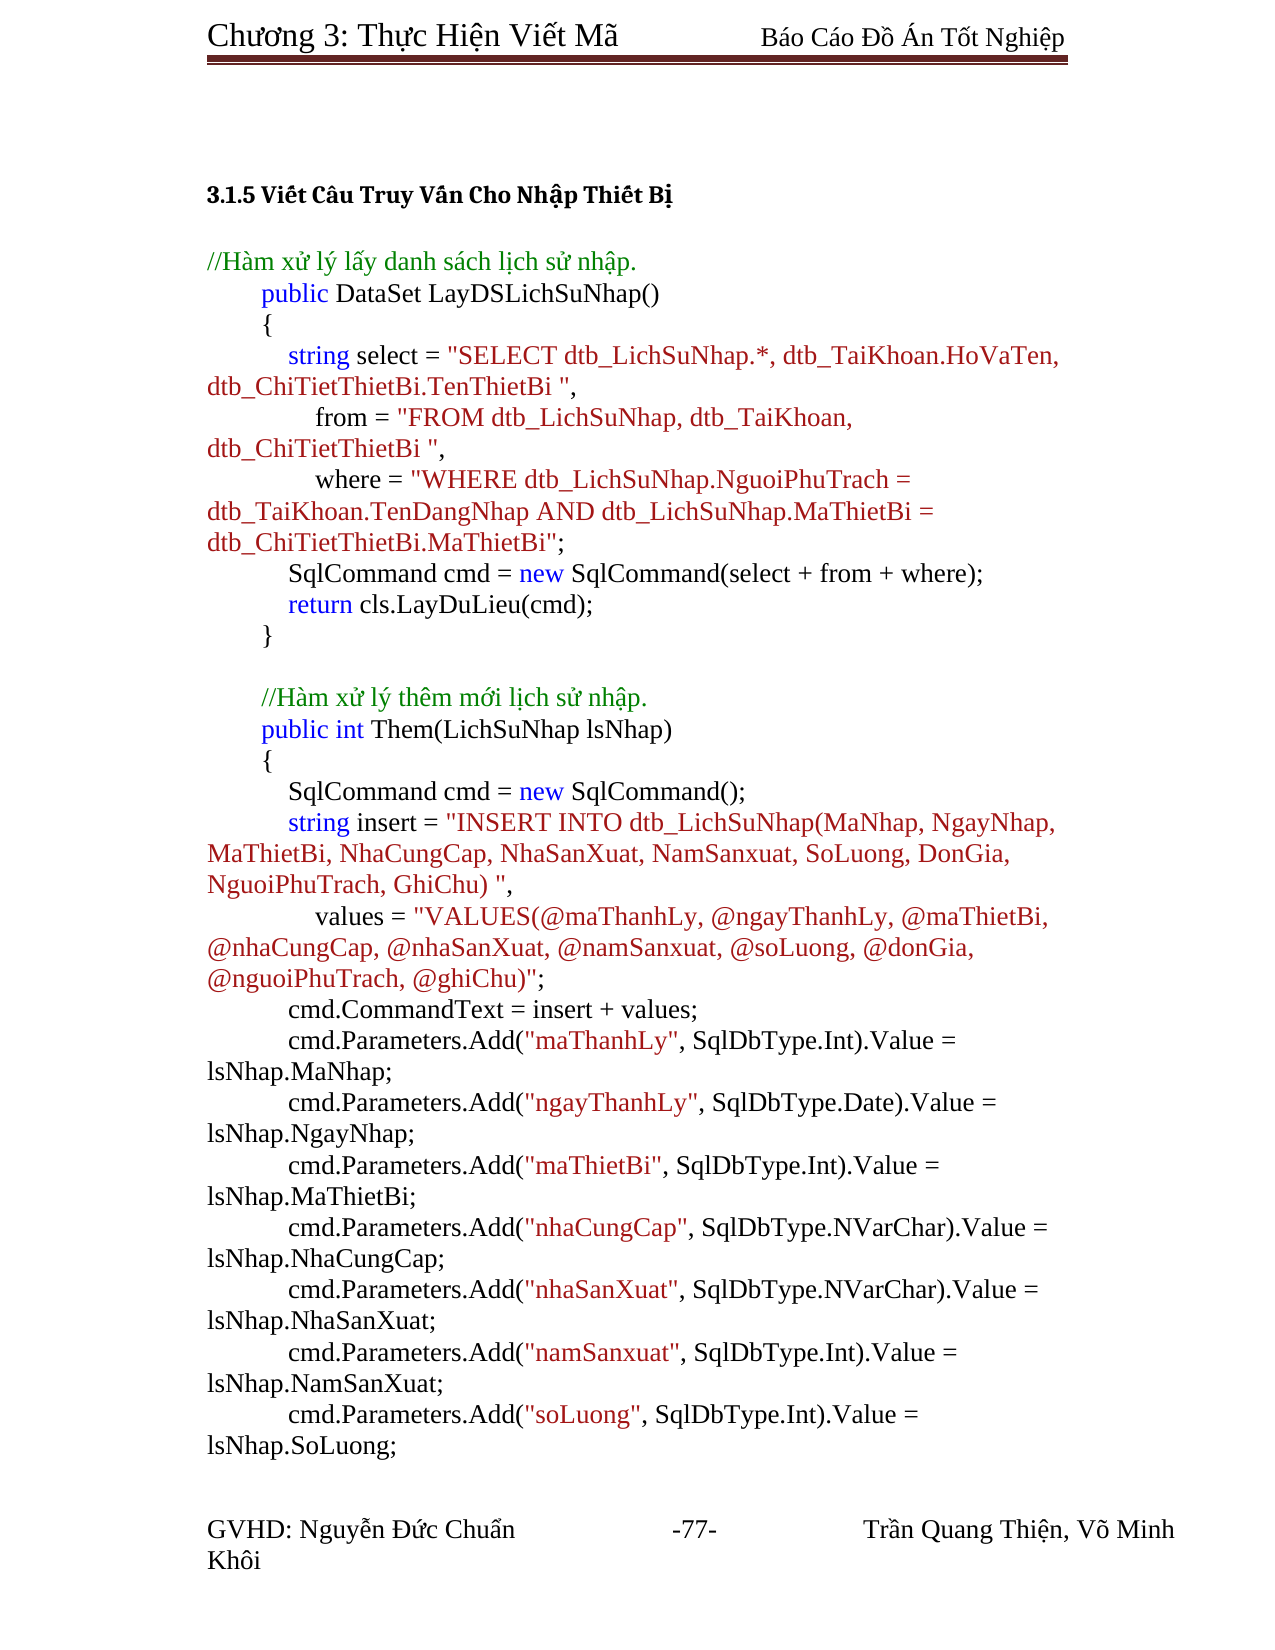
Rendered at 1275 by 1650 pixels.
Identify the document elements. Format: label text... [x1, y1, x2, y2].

text //Hàm xử lý thêm mới lịch sử nhập. [207, 682, 1068, 713]
text from = "FROM dtb_LichSuNhap, dtb_TaiKhoan, dtb_ChiTietThietBi ", [207, 401, 1068, 463]
text string select = "SELECT dtb_LichSuNhap.*, dtb_TaiKhoan.HoVaTen, dtb_ChiTietThietBi.TenThietBi ", [207, 339, 1068, 401]
text } [207, 619, 1068, 650]
text values = "VALUES(@maThanhLy, @ngayThanhLy, @maThietBi, @nhaCungCap, @nhaSanXuat, @namSanxuat, @soLuong, @donGia, @nguoiPhuTrach, @ghiChu)"; [207, 899, 1068, 993]
text SqlCommand cmd = new SqlCommand(select + from + where); [207, 557, 1068, 588]
text //Hàm xử lý lấy danh sách lịch sử nhập. [207, 246, 1068, 277]
text cmd.Parameters.Add("nhaSanXuat", SqlDbType.NVarChar).Value = lsNhap.NhaSanXuat; [207, 1273, 1068, 1336]
text { [207, 308, 1068, 339]
text cmd.Parameters.Add("soLuong", SqlDbType.Int).Value = lsNhap.SoLuong; [207, 1398, 1068, 1460]
text cmd.Parameters.Add("maThietBi", SqlDbType.Int).Value = lsNhap.MaThietBi; [207, 1149, 1068, 1211]
text cmd.CommandText = insert + values; [207, 993, 1068, 1024]
text string insert = "INSERT INTO dtb_LichSuNhap(MaNhap, NgayNhap, MaThietBi, NhaCungCap, NhaSanXuat, NamSanxuat, SoLuong, DonGia, NguoiPhuTrach, GhiChu) ", [207, 806, 1068, 899]
text cmd.Parameters.Add("maThanhLy", SqlDbType.Int).Value = lsNhap.MaNhap; [207, 1024, 1068, 1086]
text cmd.Parameters.Add("ngayThanhLy", SqlDbType.Date).Value = lsNhap.NgayNhap; [207, 1086, 1068, 1149]
text { [207, 744, 1068, 775]
text cmd.Parameters.Add("nhaCungCap", SqlDbType.NVarChar).Value = lsNhap.NhaCungCap; [207, 1211, 1068, 1273]
text public DataSet LayDSLichSuNhap() [207, 277, 1068, 308]
text return cls.LayDuLieu(cmd); [207, 588, 1068, 619]
text where = "WHERE dtb_LichSuNhap.NguoiPhuTrach = dtb_TaiKhoan.TenDangNhap AND dtb_LichSuNhap.MaThietBi = dtb_ChiTietThietBi.MaThietBi"; [207, 463, 1068, 557]
text cmd.Parameters.Add("namSanxuat", SqlDbType.Int).Value = lsNhap.NamSanXuat; [207, 1336, 1068, 1398]
text public int Them(LichSuNhap lsNhap) [207, 713, 1068, 744]
subtitle 3.1.5 Viết Câu Truy Vấn Cho Nhập Thiết Bị [207, 181, 1068, 210]
text SqlCommand cmd = new SqlCommand(); [207, 775, 1068, 806]
